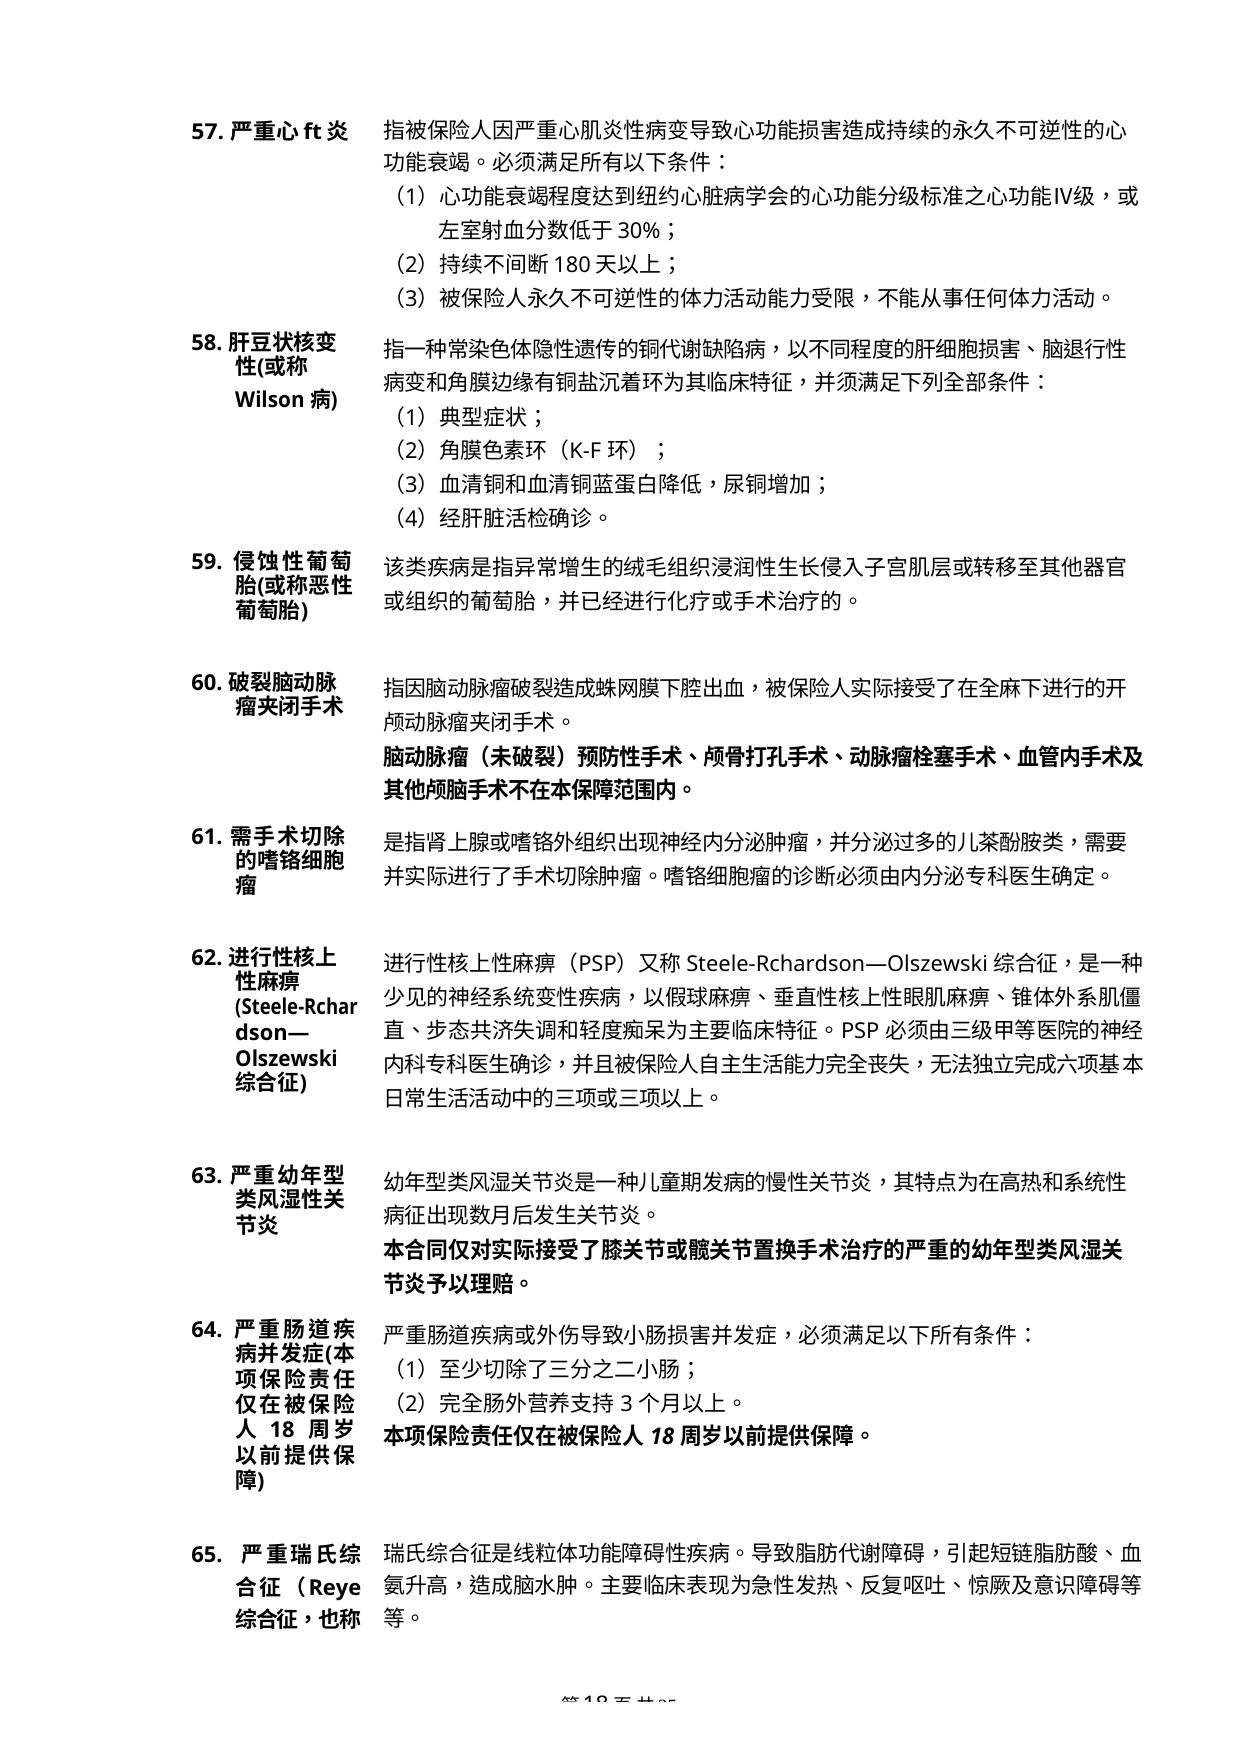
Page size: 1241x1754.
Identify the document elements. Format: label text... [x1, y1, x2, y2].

table_cell 60. 破裂脑动脉瘤夹闭手术 [170, 663, 372, 816]
table_cell 63. 严重幼年型类风湿性关节炎 [170, 1156, 372, 1310]
table_header 指被保险人因严重心肌炎性病变导致心功能损害造成持续的永久不可逆性的心 功能衰竭。必须满足所有以下条件： （1）心功能衰竭程度达到纽约心脏病学会的心功能分级标准之心功能Ⅳ级，或左室射血分数低于30%； （2）持续不间断180天以上； （3）被保险人永久不可逆性的体力活动能力受限，不能从事任何体力活动。 [372, 121, 1165, 323]
table_cell 该类疾病是指异常增生的绒毛组织浸润性生长侵入子宫肌层或转移至其他器官或组织的葡萄胎，并已经进行化疗或手术治疗的。 [372, 542, 1165, 663]
table_cell 指一种常染色体隐性遗传的铜代谢缺陷病，以不同程度的肝细胞损害、脑退行性病变和角膜边缘有铜盐沉着环为其临床特征，并须满足下列全部条件： （1）典型症状； （2）角膜色素环（K-F 环）； （3）血清铜和血清铜蓝蛋白降低，尿铜增加； （4）经肝脏活检确诊。 [372, 323, 1165, 542]
table_cell 指因脑动脉瘤破裂造成蛛网膜下腔出血，被保险人实际接受了在全麻下进行的开颅动脉瘤夹闭手术。 脑动脉瘤（未破裂）预防性手术、颅骨打孔手术、动脉瘤栓塞手术、血管内手术及其他颅脑手术不在本保障范围内。 [372, 663, 1165, 816]
table_cell 58. 肝豆状核变性(或称 Wilson 病) [170, 323, 372, 542]
table_cell 幼年型类风湿关节炎是一种儿童期发病的慢性关节炎，其特点为在高热和系统性病征出现数月后发生关节炎。 本合同仅对实际接受了膝关节或髋关节置换手术治疗的严重的幼年型类风湿关节炎予以理赔。 [372, 1156, 1165, 1310]
table_cell 62. 进行性核上性麻痹(Steele-Rchar dson— Olszewski 综合征) [170, 938, 372, 1156]
table_header 57. 严重心ft炎 [170, 121, 372, 323]
table_cell 是指肾上腺或嗜铬外组织出现神经内分泌肿瘤，并分泌过多的儿茶酚胺类，需要并实际进行了手术切除肿瘤。嗜铬细胞瘤的诊断必须由内分泌专科医生确定。 [372, 816, 1165, 937]
table_cell 61. 需手术切除的嗜铬细胞瘤 [170, 816, 372, 937]
table_cell 严重肠道疾病或外伤导致小肠损害并发症，必须满足以下所有条件： （1）至少切除了三分之二小肠； （2）完全肠外营养支持 3 个月以上。 本项保险责任仅在被保险人 18 周岁以前提供保障。 [372, 1310, 1165, 1528]
table_cell 65. 严重瑞氏综合征（Reye 综合征，也称 [170, 1529, 372, 1634]
table_cell 瑞氏综合征是线粒体功能障碍性疾病。导致脂肪代谢障碍，引起短链脂肪酸、血氨升高，造成脑水肿。主要临床表现为急性发热、反复呕吐、惊厥及意识障碍等等。 [372, 1529, 1165, 1634]
table_cell 59. 侵蚀性葡萄胎(或称恶性葡萄胎) [170, 542, 372, 663]
table_cell 64. 严重肠道疾病并发症(本项保险责任仅在被保险人 18 周岁以前提供保障) [170, 1310, 372, 1528]
table_cell 进行性核上性麻痹（PSP）又称 Steele-Rchardson—Olszewski 综合征，是一种少见的神经系统变性疾病，以假球麻痹、垂直性核上性眼肌麻痹、锥体外系肌僵直、步态共济失调和轻度痴呆为主要临床特征。PSP 必须由三级甲等医院的神经内科专科医生确诊，并且被保险人自主生活能力完全丧失，无法独立完成六项基本日常生活活动中的三项或三项以上。 [372, 938, 1165, 1156]
